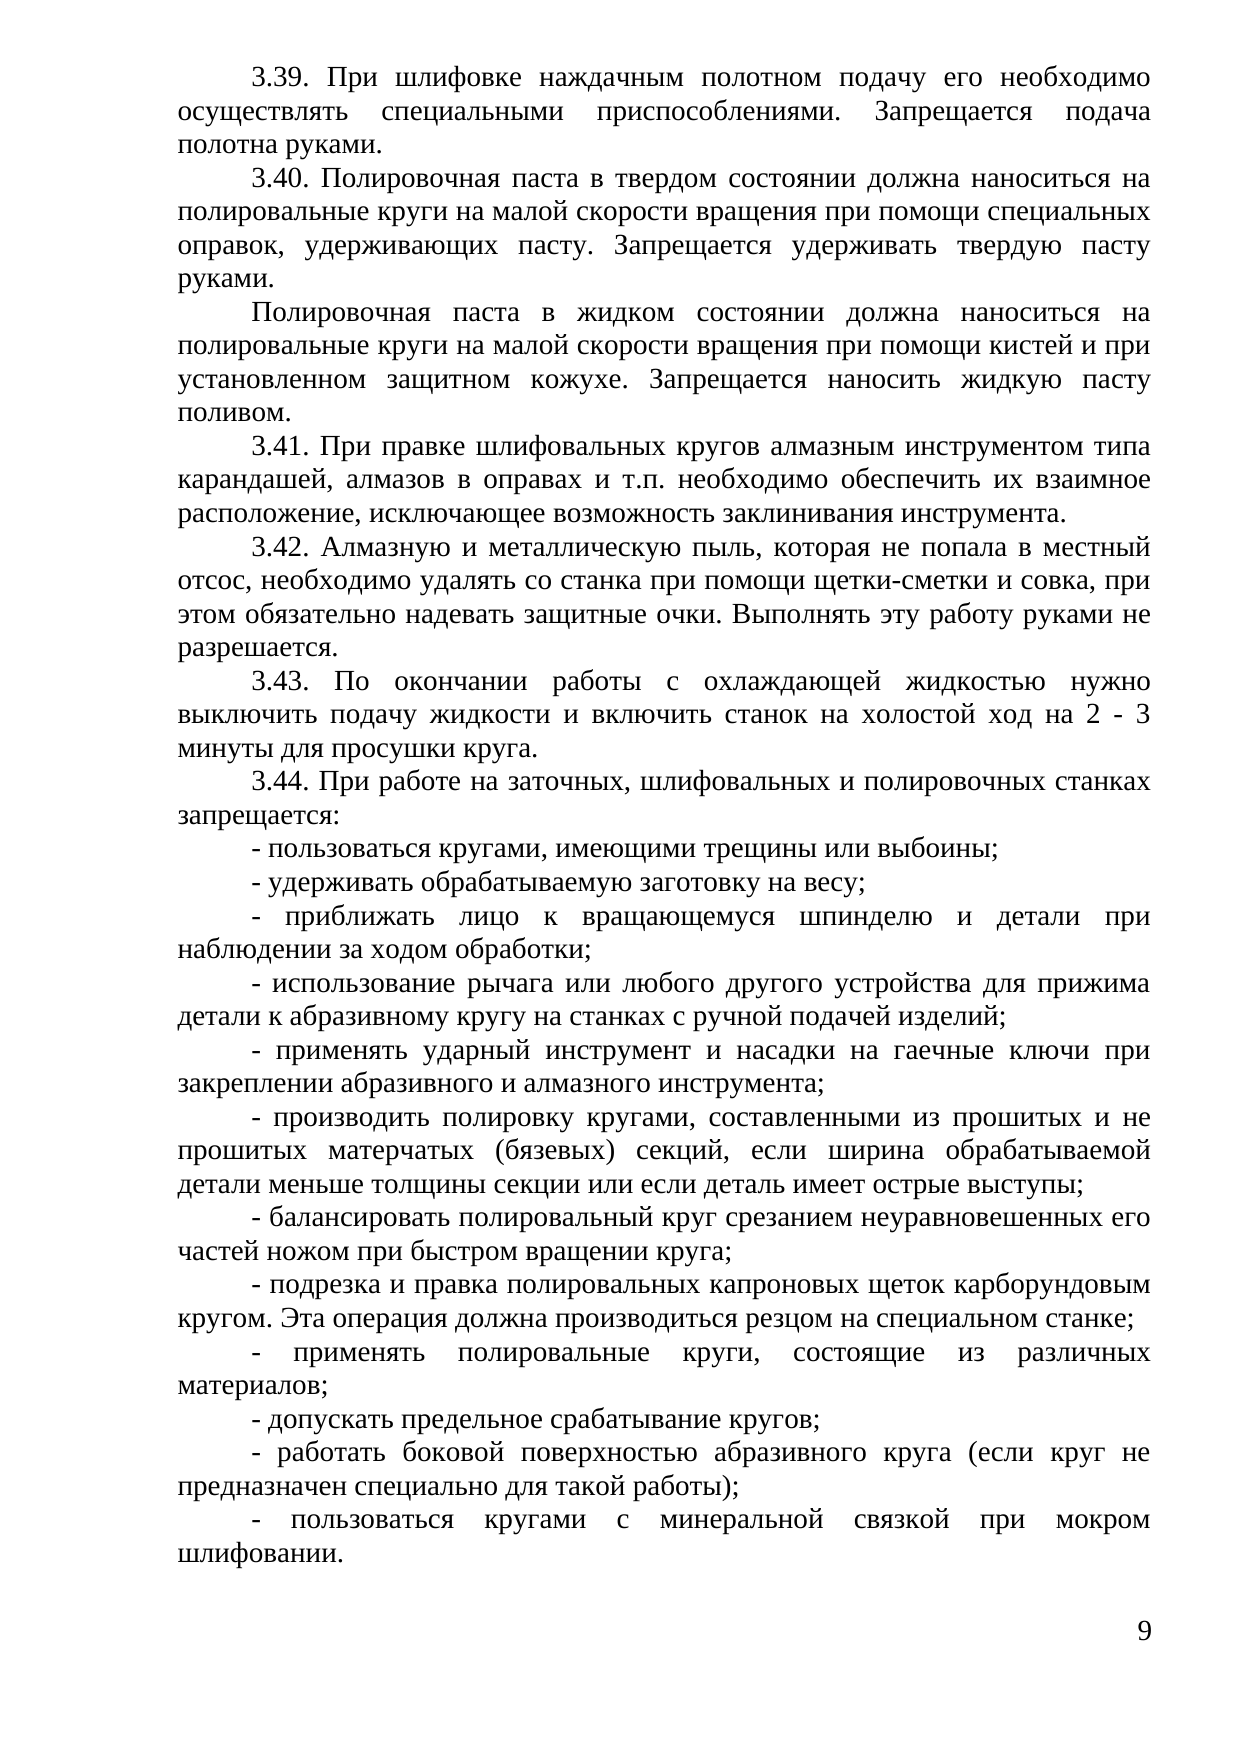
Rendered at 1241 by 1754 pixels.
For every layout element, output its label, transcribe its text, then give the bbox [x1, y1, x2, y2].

text - подрезка и правка полировальных капроновых щеток карборундовым кругом. Эта операция должна производиться резцом на специальном станке; [177, 1267, 1152, 1334]
text - допускать предельное срабатывание кругов; [177, 1401, 1152, 1434]
text - балансировать полировальный круг срезанием неуравновешенных его частей ножом при быстром вращении круга; [177, 1199, 1152, 1267]
text 3.43. По окончании работы с охлаждающей жидкостью нужно выключить подачу жидкости и включить станок на холостой ход на 2 - 3 минуты для просушки круга. [177, 663, 1152, 763]
text 3.42. Алмазную и металлическую пыль, которая не попала в местный отсос, необходимо удалять со станка при помощи щетки-сметки и совка, при этом обязательно надевать защитные очки. Выполнять эту работу руками не разрешается. [177, 529, 1152, 663]
text 3.41. При правке шлифовальных кругов алмазным инструментом типа карандашей, алмазов в оправах и т.п. необходимо обеспечить их взаимное расположение, исключающее возможность заклинивания инструмента. [177, 428, 1152, 529]
text - пользоваться кругами, имеющими трещины или выбоины; [177, 831, 1152, 864]
text - приближать лицо к вращающемуся шпинделю и детали при наблюдении за ходом обработки; [177, 898, 1152, 965]
text - использование рычага или любого другого устройства для прижима детали к абразивному кругу на станках с ручной подачей изделий; [177, 965, 1152, 1032]
text - работать боковой поверхностью абразивного круга (если круг не предназначен специально для такой работы); [177, 1434, 1152, 1501]
text - применять полировальные круги, состоящие из различных материалов; [177, 1334, 1152, 1401]
text - производить полировку кругами, составленными из прошитых и не прошитых матерчатых (бязевых) секций, если ширина обрабатываемой детали меньше толщины секции или если деталь имеет острые выступы; [177, 1099, 1152, 1199]
text - пользоваться кругами с минеральной связкой при мокром шлифовании. [177, 1501, 1152, 1568]
text 3.39. При шлифовке наждачным полотном подачу его необходимо осуществлять специальными приспособлениями. Запрещается подача полотна руками. [177, 59, 1152, 160]
text 3.40. Полировочная паста в твердом состоянии должна наноситься на полировальные круги на малой скорости вращения при помощи специальных оправок, удерживающих пасту. Запрещается удерживать твердую пасту руками. [177, 160, 1152, 294]
text 3.44. При работе на заточных, шлифовальных и полировочных станках запрещается: [177, 763, 1152, 831]
text - применять ударный инструмент и насадки на гаечные ключи при закреплении абразивного и алмазного инструмента; [177, 1032, 1152, 1099]
text Полировочная паста в жидком состоянии должна наноситься на полировальные круги на малой скорости вращения при помощи кистей и при установленном защитном кожухе. Запрещается наносить жидкую пасту поливом. [177, 294, 1152, 428]
text - удерживать обрабатываемую заготовку на весу; [177, 864, 1152, 898]
